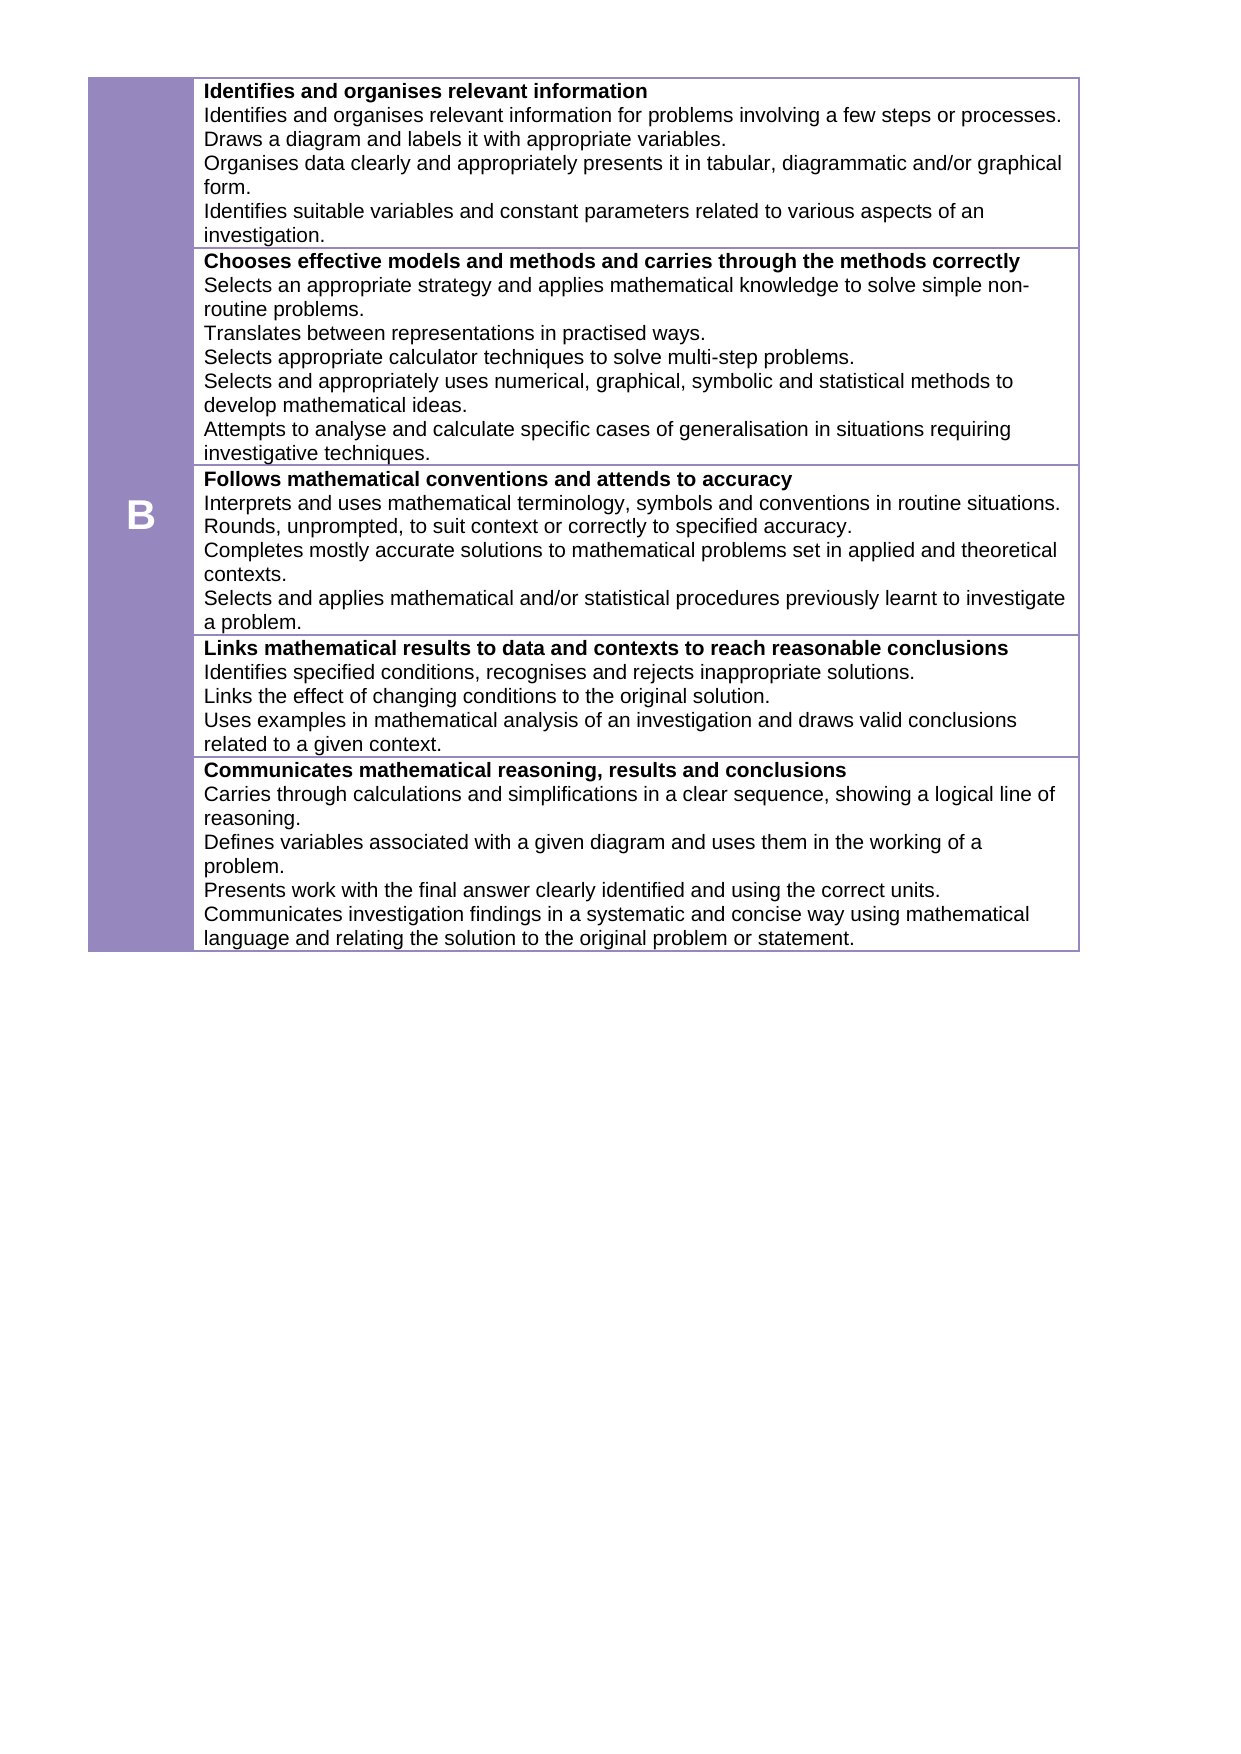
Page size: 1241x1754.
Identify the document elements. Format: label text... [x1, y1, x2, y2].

table_header B [90, 79, 191, 950]
table_cell Follows mathematical conventions and attends to accuracy Interprets and uses mathematical terminology, symbols and conventions in routine situations. Rounds, unprompted, to suit context or correctly to specified accuracy. Completes mostly accurate solutions to mathematical problems set in applied and theoretical contexts. Selects and applies mathematical and/or statistical procedures previously learnt to investigate a problem. [194, 466, 1078, 634]
table_cell Chooses effective models and methods and carries through the methods correctly Selects an appropriate strategy and applies mathematical knowledge to solve simple non-routine problems. Translates between representations in practised ways. Selects appropriate calculator techniques to solve multi-step problems. Selects and appropriately uses numerical, graphical, symbolic and statistical methods to develop mathematical ideas. Attempts to analyse and calculate specific cases of generalisation in situations requiring investigative techniques. [194, 249, 1078, 464]
table_header Identifies and organises relevant information Identifies and organises relevant information for problems involving a few steps or processes. Draws a diagram and labels it with appropriate variables. Organises data clearly and appropriately presents it in tabular, diagrammatic and/or graphical form. Identifies suitable variables and constant parameters related to various aspects of an investigation. [194, 79, 1078, 247]
table_cell Links mathematical results to data and contexts to reach reasonable conclusions Identifies specified conditions, recognises and rejects inappropriate solutions. Links the effect of changing conditions to the original solution. Uses examples in mathematical analysis of an investigation and draws valid conclusions related to a given context. [194, 636, 1078, 756]
table_cell Communicates mathematical reasoning, results and conclusions Carries through calculations and simplifications in a clear sequence, showing a logical line of reasoning. Defines variables associated with a given diagram and uses them in the working of a problem. Presents work with the final answer clearly identified and using the correct units. Communicates investigation findings in a systematic and concise way using mathematical language and relating the solution to the original problem or statement. [194, 758, 1078, 950]
